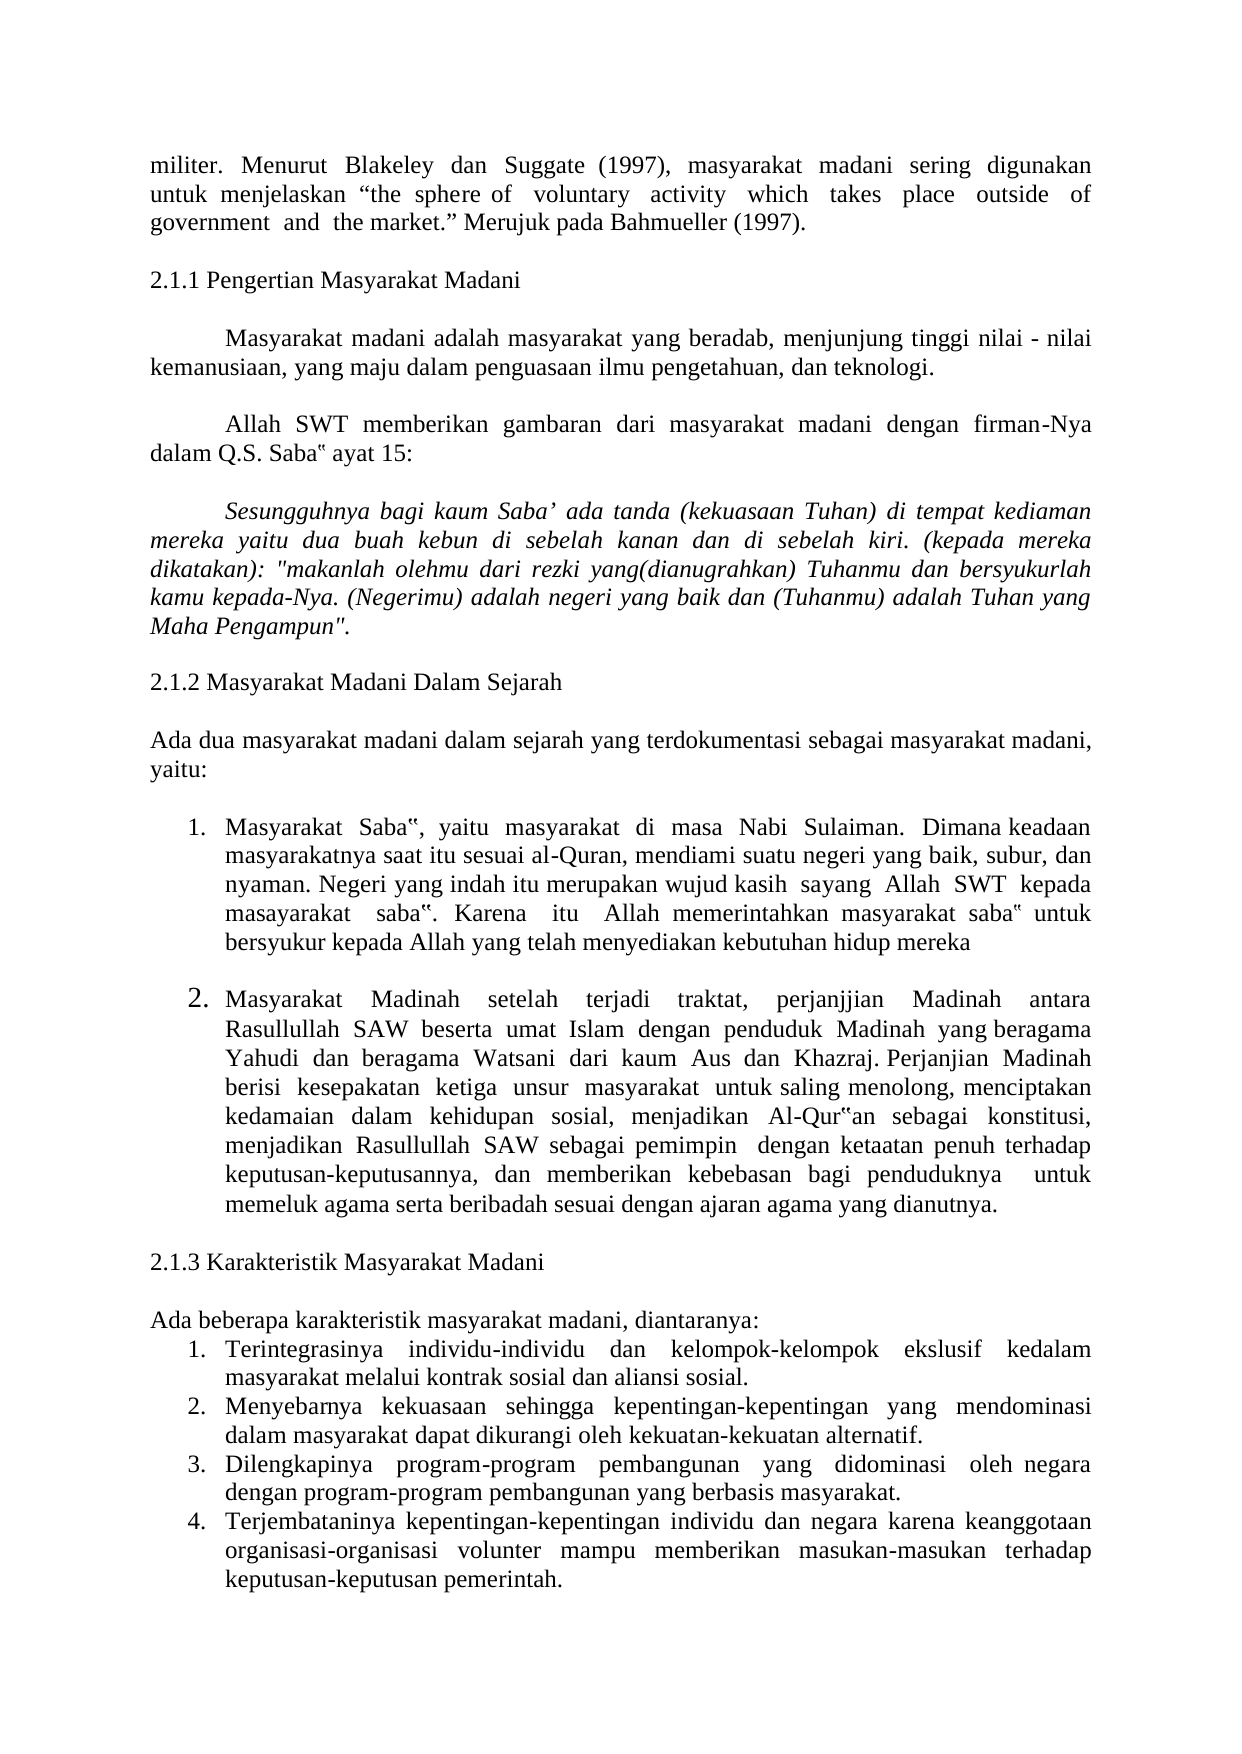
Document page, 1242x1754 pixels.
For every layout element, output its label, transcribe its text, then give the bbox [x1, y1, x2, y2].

list Dilengkapinya program-program pembangunan yang didominasi oleh negara dengan program-program pembangunan yang berbasis masyarakat. [187, 1449, 1092, 1506]
list Masyarakat Madinah setelah terjadi traktat, perjanjjian Madinah antara Rasullullah SAW beserta umat Islam dengan penduduk Madinah yang beragama Yahudi dan beragama Watsani dari kaum Aus dan Khazraj. Perjanjian Madinah berisi kesepakatan ketiga unsur masyarakat untuk saling menolong, menciptakan kedamaian dalam kehidupan sosial, menjadikan Al-Qur‟an sebagai konstitusi, menjadikan Rasullullah SAW sebagai pemimpin dengan ketaatan penuh terhadap keputusan-keputusannya, dan memberikan kebebasan bagi penduduknya untuk memeluk agama serta beribadah sesuai dengan ajaran agama yang dianutnya. [187, 984, 1092, 1218]
list Terintegrasinya individu-individu dan kelompok-kelompok ekslusif kedalam masyarakat melalui kontrak sosial dan aliansi sosial. [187, 1334, 1092, 1391]
list Menyebarnya kekuasaan sehingga kepentingan-kepentingan yang mendominasi dalam masyarakat dapat dikurangi oleh kekuatan-kekuatan alternatif. [187, 1391, 1092, 1449]
text 2.1.1 Pengertian Masyarakat Madani [150, 265, 1092, 294]
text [150, 150, 1092, 236]
list Masyarakat Saba‟, yaitu masyarakat di masa Nabi Sulaiman. Dimana keadaan masyarakatnya saat itu sesuai al-Quran, mendiami suatu negeri yang baik, subur, dan nyaman. Negeri yang indah itu merupakan wujud kasih sayang Allah SWT kepada masayarakat saba‟. Karena itu Allah memerintahkan masyarakat saba‟ untuk bersyukur kepada Allah yang telah menyediakan kebutuhan hidup mereka [187, 812, 1092, 955]
list Terjembataninya kepentingan-kepentingan individu dan negara karena keanggotaan organisasi-organisasi volunter mampu memberikan masukan-masukan terhadap keputusan-keputusan pemerintah. [187, 1506, 1092, 1592]
text Ada beberapa karakteristik masyarakat madani, diantaranya: [150, 1305, 1092, 1334]
text 2.1.2 Masyarakat Madani Dalam Sejarah [150, 667, 1092, 696]
text Allah SWT memberikan gambaran dari masyarakat madani dengan firman-Nya dalam Q.S. Saba‟ ayat 15: [150, 409, 1092, 467]
text Masyarakat madani adalah masyarakat yang beradab, menjunjung tinggi nilai - nilai kemanusiaan, yang maju dalam penguasaan ilmu pengetahuan, dan teknologi. [150, 323, 1092, 380]
text Sesungguhnya bagi kaum Saba’ ada tanda (kekuasaan Tuhan) di tempat kediaman mereka yaitu dua buah kebun di sebelah kanan dan di sebelah kiri. (kepada mereka dikatakan): "makanlah olehmu dari rezki yang(dianugrahkan) Tuhanmu dan bersyukurlah kamu kepada-Nya. (Negerimu) adalah negeri yang baik dan (Tuhanmu) adalah Tuhan yang Maha Pengampun". [150, 496, 1092, 640]
text 2.1.3 Karakteristik Masyarakat Madani [150, 1247, 1092, 1276]
text Ada dua masyarakat madani dalam sejarah yang terdokumentasi sebagai masyarakat madani, yaitu: [150, 725, 1092, 782]
